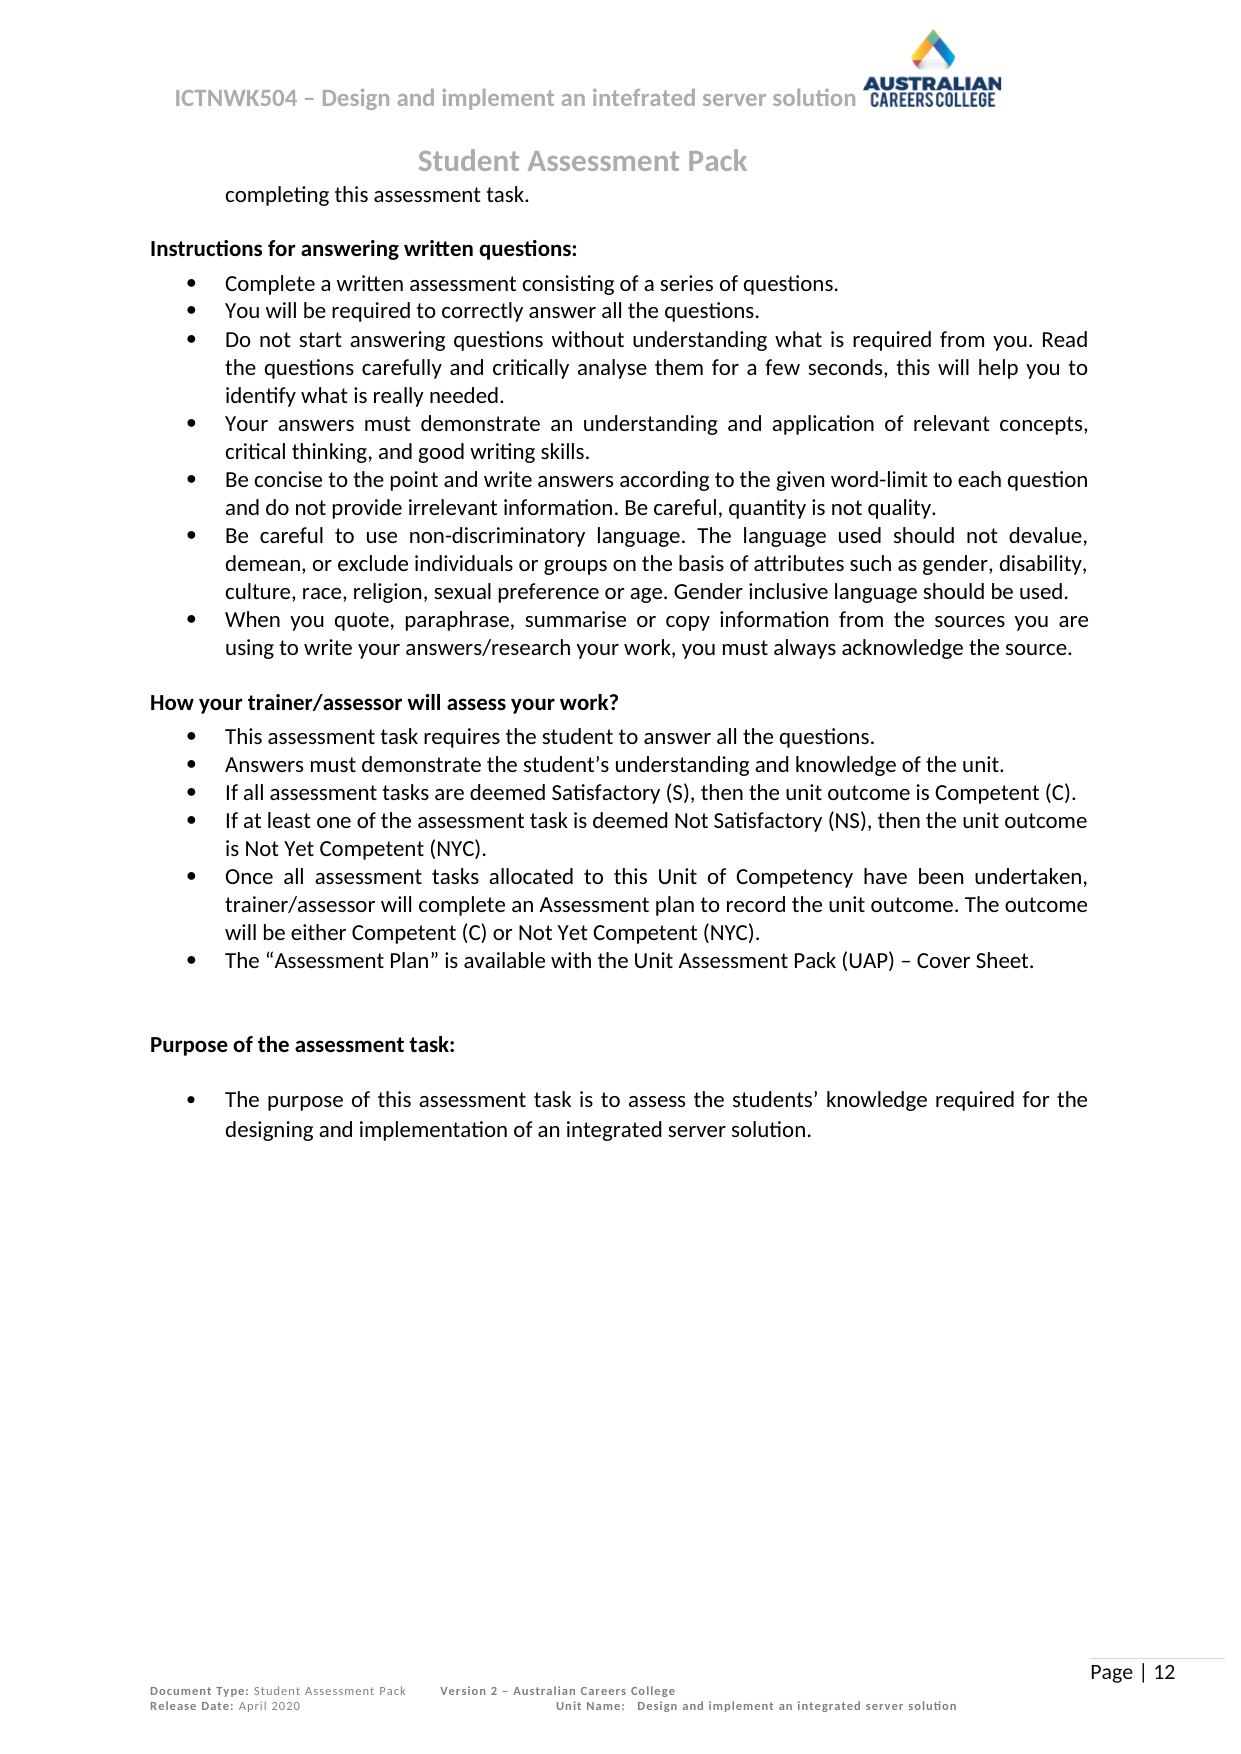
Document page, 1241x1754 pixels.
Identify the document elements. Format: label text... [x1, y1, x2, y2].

list The purpose of this assessment task is to assess the students’ knowledge required for the designing and implementation of an integrated server solution. [187, 1085, 1090, 1143]
list Complete a written assessment consisting of a series of questions. [187, 269, 1090, 297]
list Your answers must demonstrate an understanding and application of relevant concepts, critical thinking, and good writing skills. [187, 409, 1090, 465]
list When you quote, paraphrase, summarise or copy information from the sources you are using to write your answers/research your work, you must always acknowledge the source. [187, 605, 1090, 661]
list You will be required to correctly answer all the questions. [187, 297, 1090, 325]
list Answers must demonstrate the student’s understanding and knowledge of the unit. [187, 750, 1090, 778]
list This assessment task requires the student to answer all the questions. [187, 722, 1090, 750]
picture [863, 29, 1002, 107]
text Purpose of the assessment task: [150, 1030, 1090, 1058]
list If all assessment tasks are deemed Satisfactory (S), then the unit outcome is Competent (C). [187, 778, 1090, 806]
text Instructions for answering written questions: [150, 234, 1090, 262]
list Do not start answering questions without understanding what is required from you. Read the questions carefully and critically analyse them for a few seconds, this will help you to identify what is really needed. [187, 325, 1090, 409]
list Be concise to the point and write answers according to the given word-limit to each question and do not provide irrelevant information. Be careful, quantity is not quality. [187, 465, 1090, 521]
list Be careful to use non-discriminatory language. The language used should not devalue, demean, or exclude individuals or groups on the basis of attributes such as gender, disability, culture, race, religion, sexual preference or age. Gender inclusive language should be used. [187, 521, 1090, 605]
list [187, 180, 1090, 208]
list The “Assessment Plan” is available with the Unit Assessment Pack (UAP) – Cover Sheet. [187, 946, 1090, 974]
list If at least one of the assessment task is deemed Not Satisfactory (NS), then the unit outcome is Not Yet Competent (NYC). [187, 806, 1090, 862]
list Once all assessment tasks allocated to this Unit of Competency have been undertaken, trainer/assessor will complete an Assessment plan to record the unit outcome. The outcome will be either Competent (C) or Not Yet Competent (NYC). [187, 862, 1090, 946]
text How your trainer/assessor will assess your work? [150, 688, 1090, 716]
